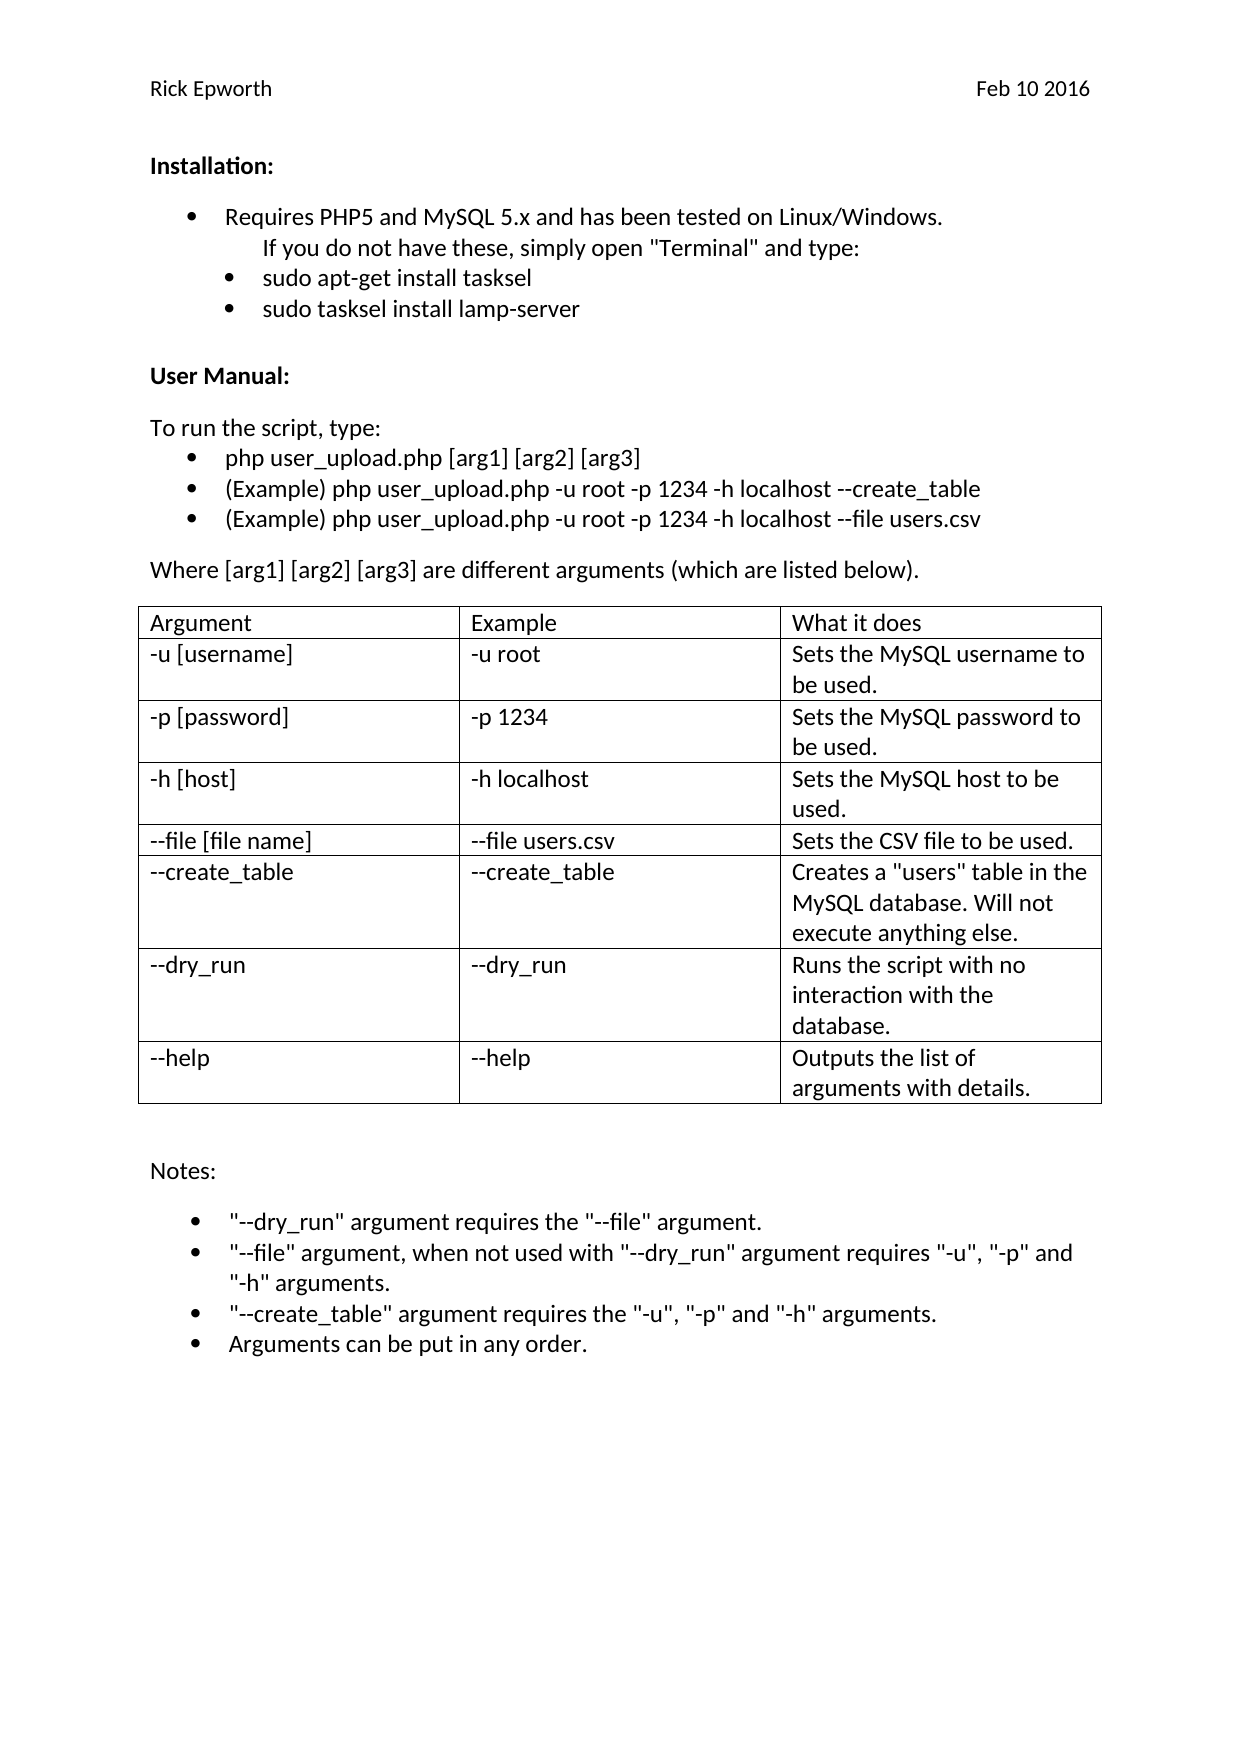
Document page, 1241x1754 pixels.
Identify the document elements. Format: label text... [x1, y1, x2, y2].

table_cell Outputs the list of arguments with details. [781, 1042, 1101, 1103]
table_cell -u [username] [139, 639, 459, 700]
table_cell Sets the MySQL host to be used. [781, 763, 1101, 824]
list (Example) php user_upload.php -u root -p 1234 -h localhost --file users.csv [187, 503, 1090, 534]
table_cell -p [password] [139, 701, 459, 762]
table_cell Sets the MySQL username to be used. [781, 639, 1101, 700]
table_cell Sets the MySQL password to be used. [781, 701, 1101, 762]
table_header What it does [781, 607, 1101, 638]
text User Manual: [150, 360, 1090, 391]
table_cell -u root [460, 639, 780, 700]
table_cell Creates a "users" table in the MySQL database. Will not execute anything else. [781, 856, 1101, 948]
table_cell Runs the script with no interaction with the database. [781, 949, 1101, 1041]
table_cell --file [file name] [139, 825, 459, 855]
list Requires PHP5 and MySQL 5.x and has been tested on Linux/Windows. [187, 201, 1090, 232]
text If you do not have these, simply open "Terminal" and type: [225, 232, 1090, 262]
list "--create_table" argument requires the "-u", "-p" and "-h" arguments. [191, 1298, 1090, 1328]
table_cell Sets the CSV file to be used. [781, 825, 1101, 855]
list php user_upload.php [arg1] [arg2] [arg3] [187, 442, 1090, 473]
table_cell --dry_run [139, 949, 459, 1041]
table_cell --help [460, 1042, 780, 1103]
list sudo apt-get install tasksel [225, 262, 1090, 293]
table_cell --help [139, 1042, 459, 1103]
table_cell --file users.csv [460, 825, 780, 855]
table_header Argument [139, 607, 459, 638]
list sudo tasksel install lamp-server [225, 293, 1090, 323]
list "--dry_run" argument requires the "--file" argument. [191, 1206, 1090, 1237]
text Notes: [150, 1155, 1090, 1186]
text To run the script, type: [150, 412, 1090, 442]
text Where [arg1] [arg2] [arg3] are different arguments (which are listed below). [150, 555, 1090, 585]
table_header Example [460, 607, 780, 638]
list "--file" argument, when not used with "--dry_run" argument requires "-u", "-p" and "-h" arguments. [191, 1237, 1090, 1298]
text Installation: [150, 150, 1090, 181]
list (Example) php user_upload.php -u root -p 1234 -h localhost --create_table [187, 473, 1090, 503]
table_cell --create_table [460, 856, 780, 948]
table_cell -p 1234 [460, 701, 780, 762]
table_cell -h localhost [460, 763, 780, 824]
table_cell -h [host] [139, 763, 459, 824]
list Arguments can be put in any order. [191, 1328, 1090, 1359]
table_cell --dry_run [460, 949, 780, 1041]
table_cell --create_table [139, 856, 459, 948]
